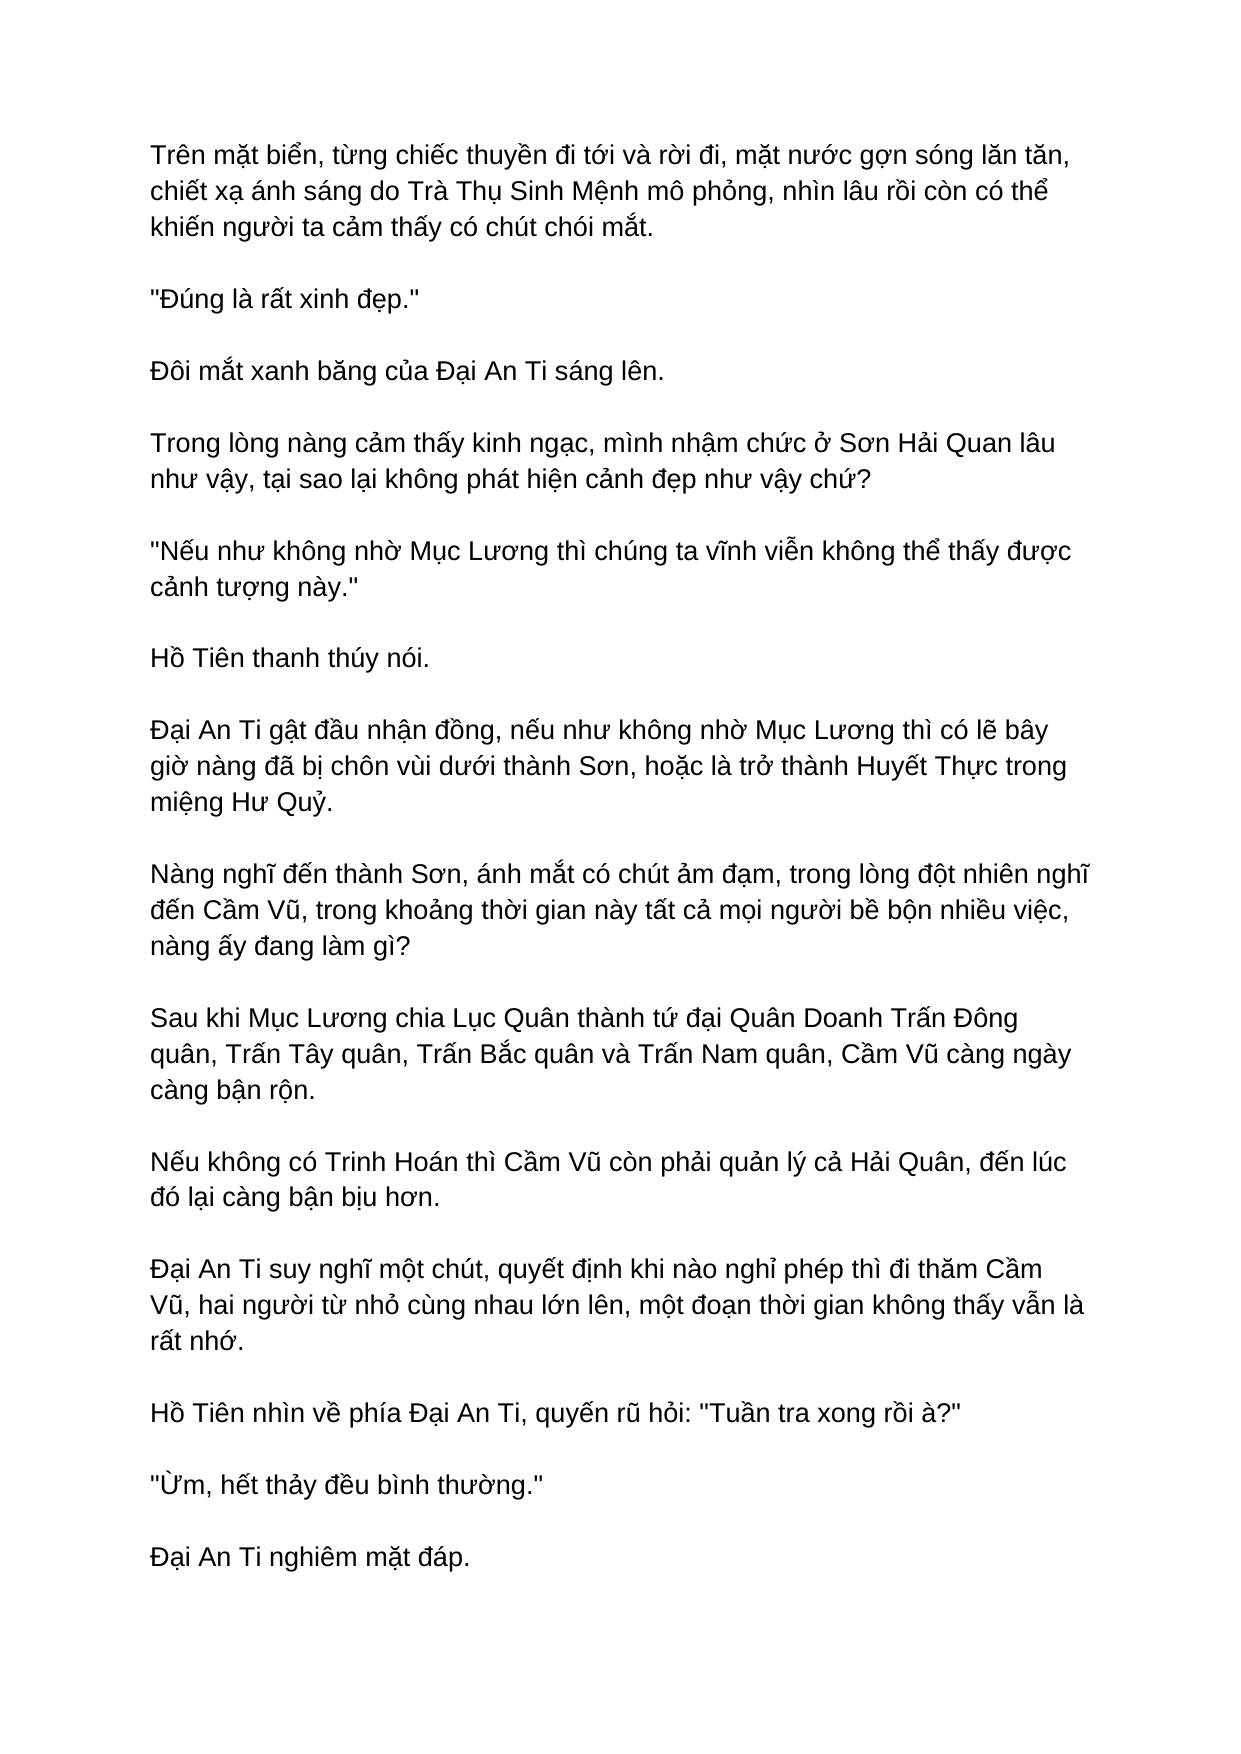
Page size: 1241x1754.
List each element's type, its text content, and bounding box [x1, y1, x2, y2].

text Hồ Tiên nhìn về phía Đại An Ti, quyến rũ hỏi: "Tuần tra xong rồi à?" [150, 1397, 1090, 1428]
text Đại An Ti gật đầu nhận đồng, nếu như không nhờ Mục Lương thì có lẽ bây giờ nàng đã bị chôn vùi dưới thành Sơn, hoặc là trở thành Huyết Thực trong miệng Hư Quỷ. [150, 714, 1090, 817]
text "Đúng là rất xinh đẹp." [150, 283, 1090, 314]
text Nàng nghĩ đến thành Sơn, ánh mắt có chút ảm đạm, trong lòng đột nhiên nghĩ đến Cầm Vũ, trong khoảng thời gian này tất cả mọi người bề bộn nhiều việc, nàng ấy đang làm gì? [150, 858, 1090, 961]
text Sau khi Mục Lương chia Lục Quân thành tứ đại Quân Doanh Trấn Đông quân, Trấn Tây quân, Trấn Bắc quân và Trấn Nam quân, Cầm Vũ càng ngày càng bận rộn. [150, 1002, 1090, 1105]
text Hồ Tiên thanh thúy nói. [150, 642, 1090, 674]
text Trong lòng nàng cảm thấy kinh ngạc, mình nhậm chức ở Sơn Hải Quan lâu như vậy, tại sao lại không phát hiện cảnh đẹp như vậy chứ? [150, 427, 1090, 494]
text Nếu không có Trinh Hoán thì Cầm Vũ còn phải quản lý cả Hải Quân, đến lúc đó lại càng bận bịu hơn. [150, 1146, 1090, 1213]
text Đại An Ti nghiêm mặt đáp. [150, 1541, 1090, 1572]
text Đôi mắt xanh băng của Đại An Ti sáng lên. [150, 355, 1090, 386]
text "Ừm, hết thảy đều bình thường." [150, 1469, 1090, 1500]
text Đại An Ti suy nghĩ một chút, quyết định khi nào nghỉ phép thì đi thăm Cầm Vũ, hai người từ nhỏ cùng nhau lớn lên, một đoạn thời gian không thấy vẫn là rất nhớ. [150, 1253, 1090, 1356]
text "Nếu như không nhờ Mục Lương thì chúng ta vĩnh viễn không thể thấy được cảnh tượng này." [150, 534, 1090, 602]
text Trên mặt biển, từng chiếc thuyền đi tới và rời đi, mặt nước gợn sóng lăn tăn, chiết xạ ánh sáng do Trà Thụ Sinh Mệnh mô phỏng, nhìn lâu rồi còn có thể khiến người ta cảm thấy có chút chói mắt. [150, 139, 1090, 242]
